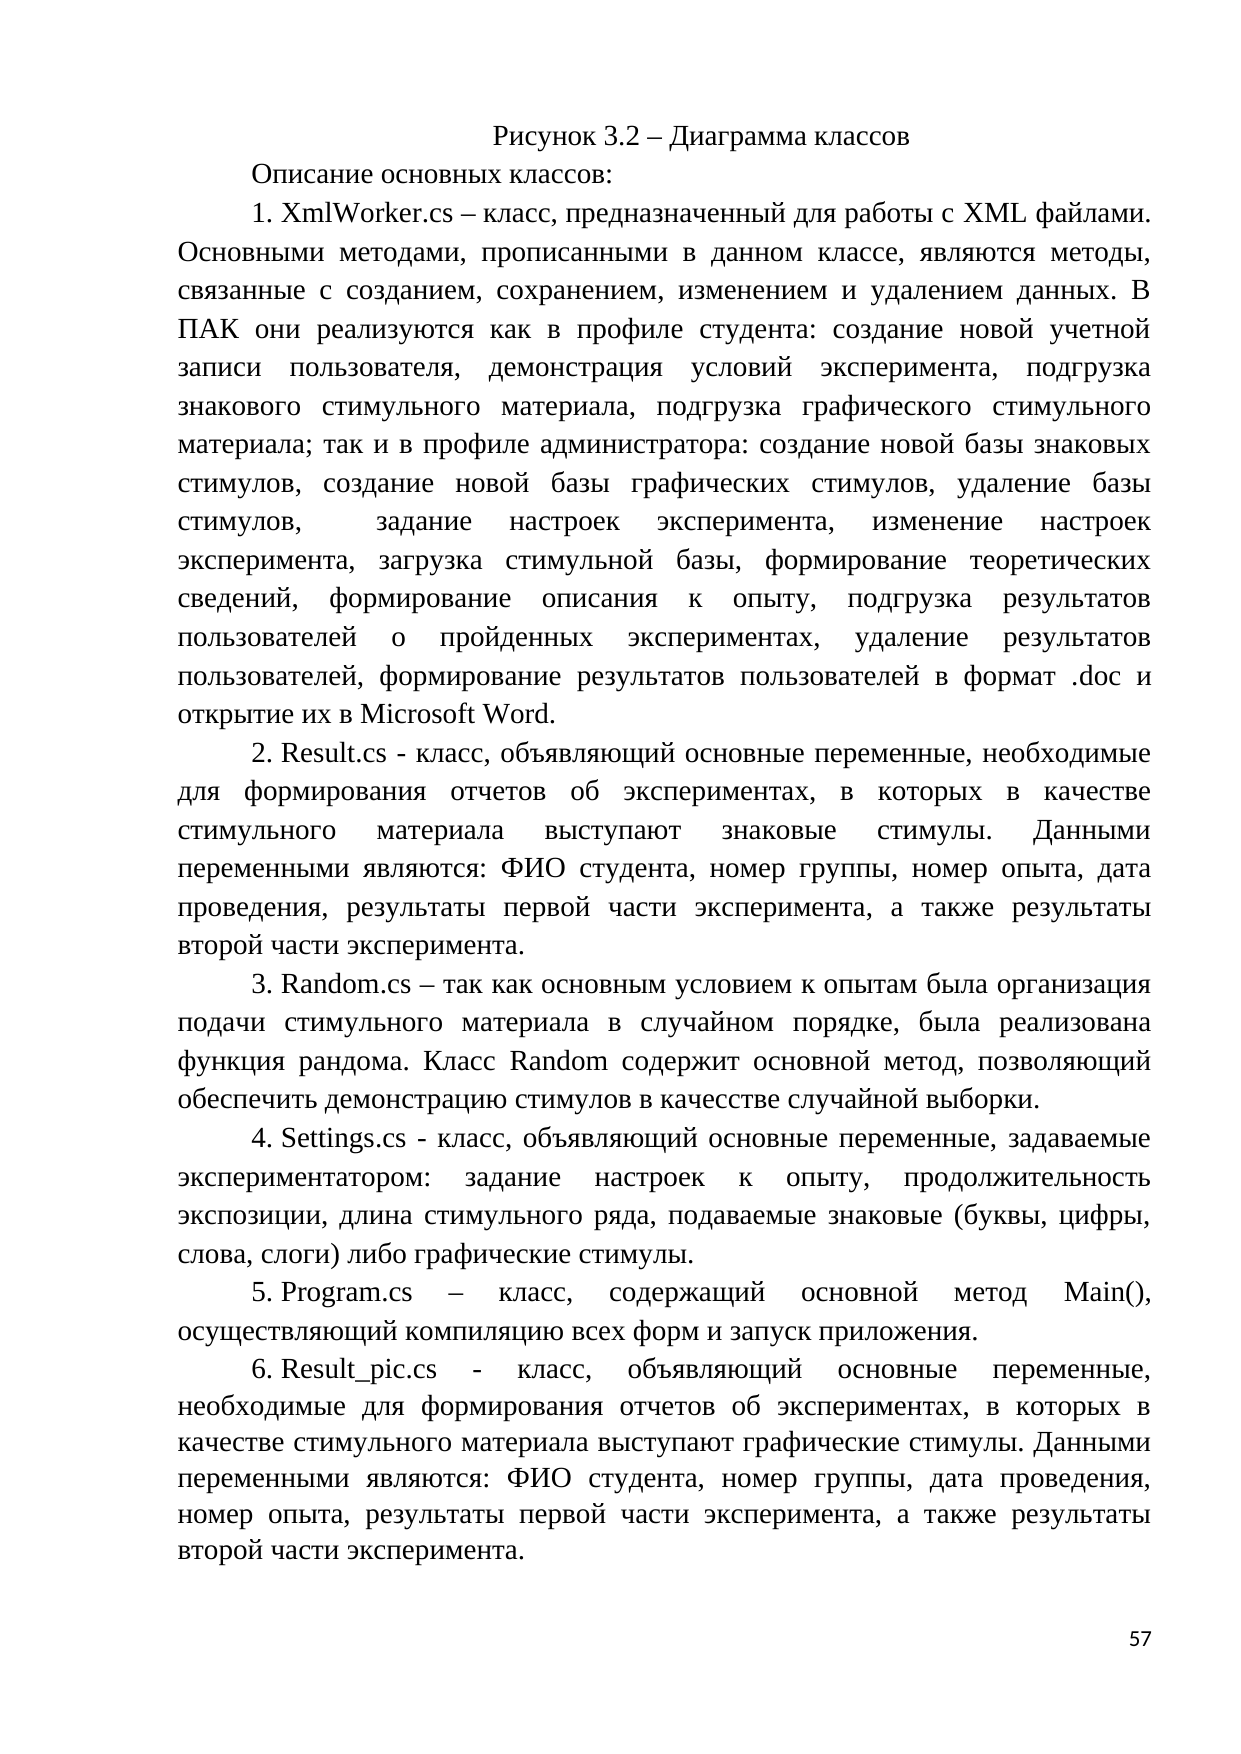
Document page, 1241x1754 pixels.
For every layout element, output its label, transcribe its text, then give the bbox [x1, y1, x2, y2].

list Result_pic.cs - класс, объявляющий основные переменные, необходимые для формирования отчетов об экспериментах, в которых в качестве стимульного материала выступают графические стимулы. Данными переменными являются: ФИО студента, номер группы, дата проведения, номер опыта, результаты первой части эксперимента, а также результаты второй части эксперимента. [177, 1351, 1152, 1566]
list Random.cs – так как основным условием к опытам была организация подачи стимульного материала в случайном порядке, была реализована функция рандома. Класс Random содержит основной метод, позволяющий обеспечить демонстрацию стимулов в качесстве случайной выборки. [177, 966, 1152, 1115]
list XmlWorker.cs – класс, предназначенный для работы с XML файлами. Основными методами, прописанными в данном классе, являются методы, связанные с созданием, сохранением, изменением и удалением данных. В ПАК они реализуются как в профиле студента: создание новой учетной записи пользователя, демонстрация условий эксперимента, подгрузка знакового стимульного материала, подгрузка графического стимульного материала; так и в профиле администратора: создание новой базы знаковых стимулов, создание новой базы графических стимулов, удаление базы стимулов, задание настроек эксперимента, изменение настроек эксперимента, загрузка стимульной базы, формирование теоретических сведений, формирование описания к опыту, подгрузка результатов пользователей о пройденных экспериментах, удаление результатов пользователей, формирование результатов пользователей в формат .doc и открытие их в Microsoft Word. [177, 195, 1152, 730]
list Описание основных классов: [177, 157, 1152, 190]
list Result.cs - класс, объявляющий основные переменные, необходимые для формирования отчетов об экспериментах, в которых в качестве стимульного материала выступают знаковые стимулы. Данными переменными являются: ФИО студента, номер группы, номер опыта, дата проведения, результаты первой части эксперимента, а также результаты второй части эксперимента. [177, 735, 1152, 961]
list Program.cs – класс, содержащий основной метод Main(), осуществляющий компиляцию всех форм и запуск приложения. [177, 1274, 1152, 1346]
list Settings.cs - класс, объявляющий основные переменные, задаваемые экспериментатором: задание настроек к опыту, продолжительность экспозиции, длина стимульного ряда, подаваемые знаковые (буквы, цифры, слова, слоги) либо графические стимулы. [177, 1120, 1152, 1269]
list Рисунок 3.2 – Диаграмма классов [177, 118, 1152, 152]
